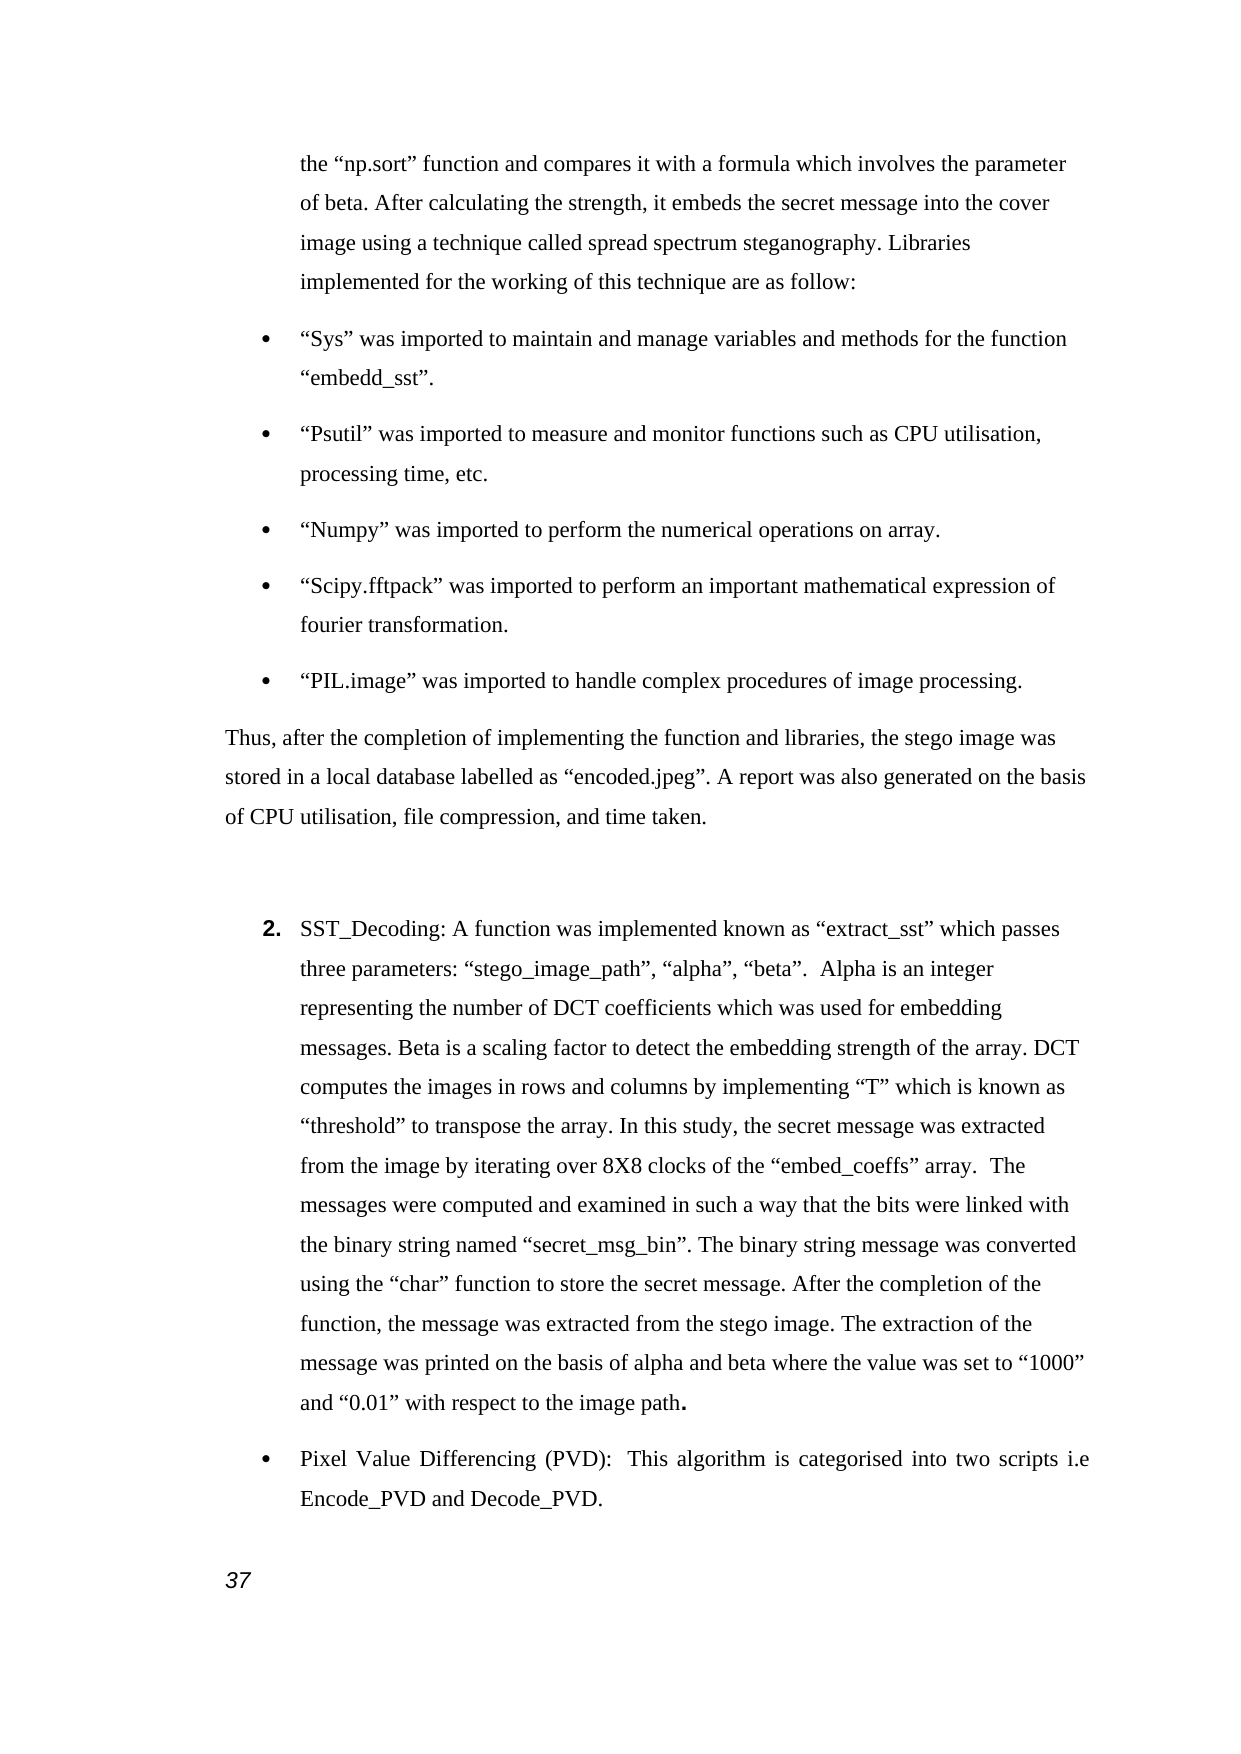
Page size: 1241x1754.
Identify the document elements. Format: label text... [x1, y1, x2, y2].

text Thus, after the completion of implementing the function and libraries, the stego image was stored in a local database labelled as “encoded.jpeg”. A report was also generated on the basis of CPU utilisation, file compression, and time taken. [225, 724, 1090, 829]
list “Numpy” was imported to perform the numerical operations on array. [262, 516, 1090, 542]
list “Sys” was imported to maintain and manage variables and methods for the function “embedd_sst”. [262, 324, 1090, 390]
list “Scipy.fftpack” was imported to perform an important mathematical expression of fourier transformation. [262, 572, 1090, 638]
list Pixel Value Differencing (PVD): This algorithm is categorised into two scripts i.e Encode_PVD and Decode_PVD. [262, 1445, 1090, 1511]
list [262, 150, 1090, 295]
list SST_Decoding: A function was implemented known as “extract_sst” which passes three parameters: “stego_image_path”, “alpha”, “beta”. Alpha is an integer representing the number of DCT coefficients which was used for embedding messages. Beta is a scaling factor to detect the embedding strength of the array. DCT computes the images in rows and columns by implementing “T” which is known as “threshold” to transpose the array. In this study, the secret message was extracted from the image by iterating over 8X8 clocks of the “embed_coeffs” array. The messages were computed and examined in such a way that the bits were linked with the binary string named “secret_msg_bin”. The binary string message was converted using the “char” function to store the secret message. After the completion of the function, the message was extracted from the stego image. The extraction of the message was printed on the basis of alpha and beta where the value was set to “1000” and “0.01” with respect to the image path. [262, 915, 1090, 1415]
list “PIL.image” was imported to handle complex procedures of image processing. [262, 668, 1090, 694]
list “Psutil” was imported to measure and monitor functions such as CPU utilisation, processing time, etc. [262, 420, 1090, 486]
